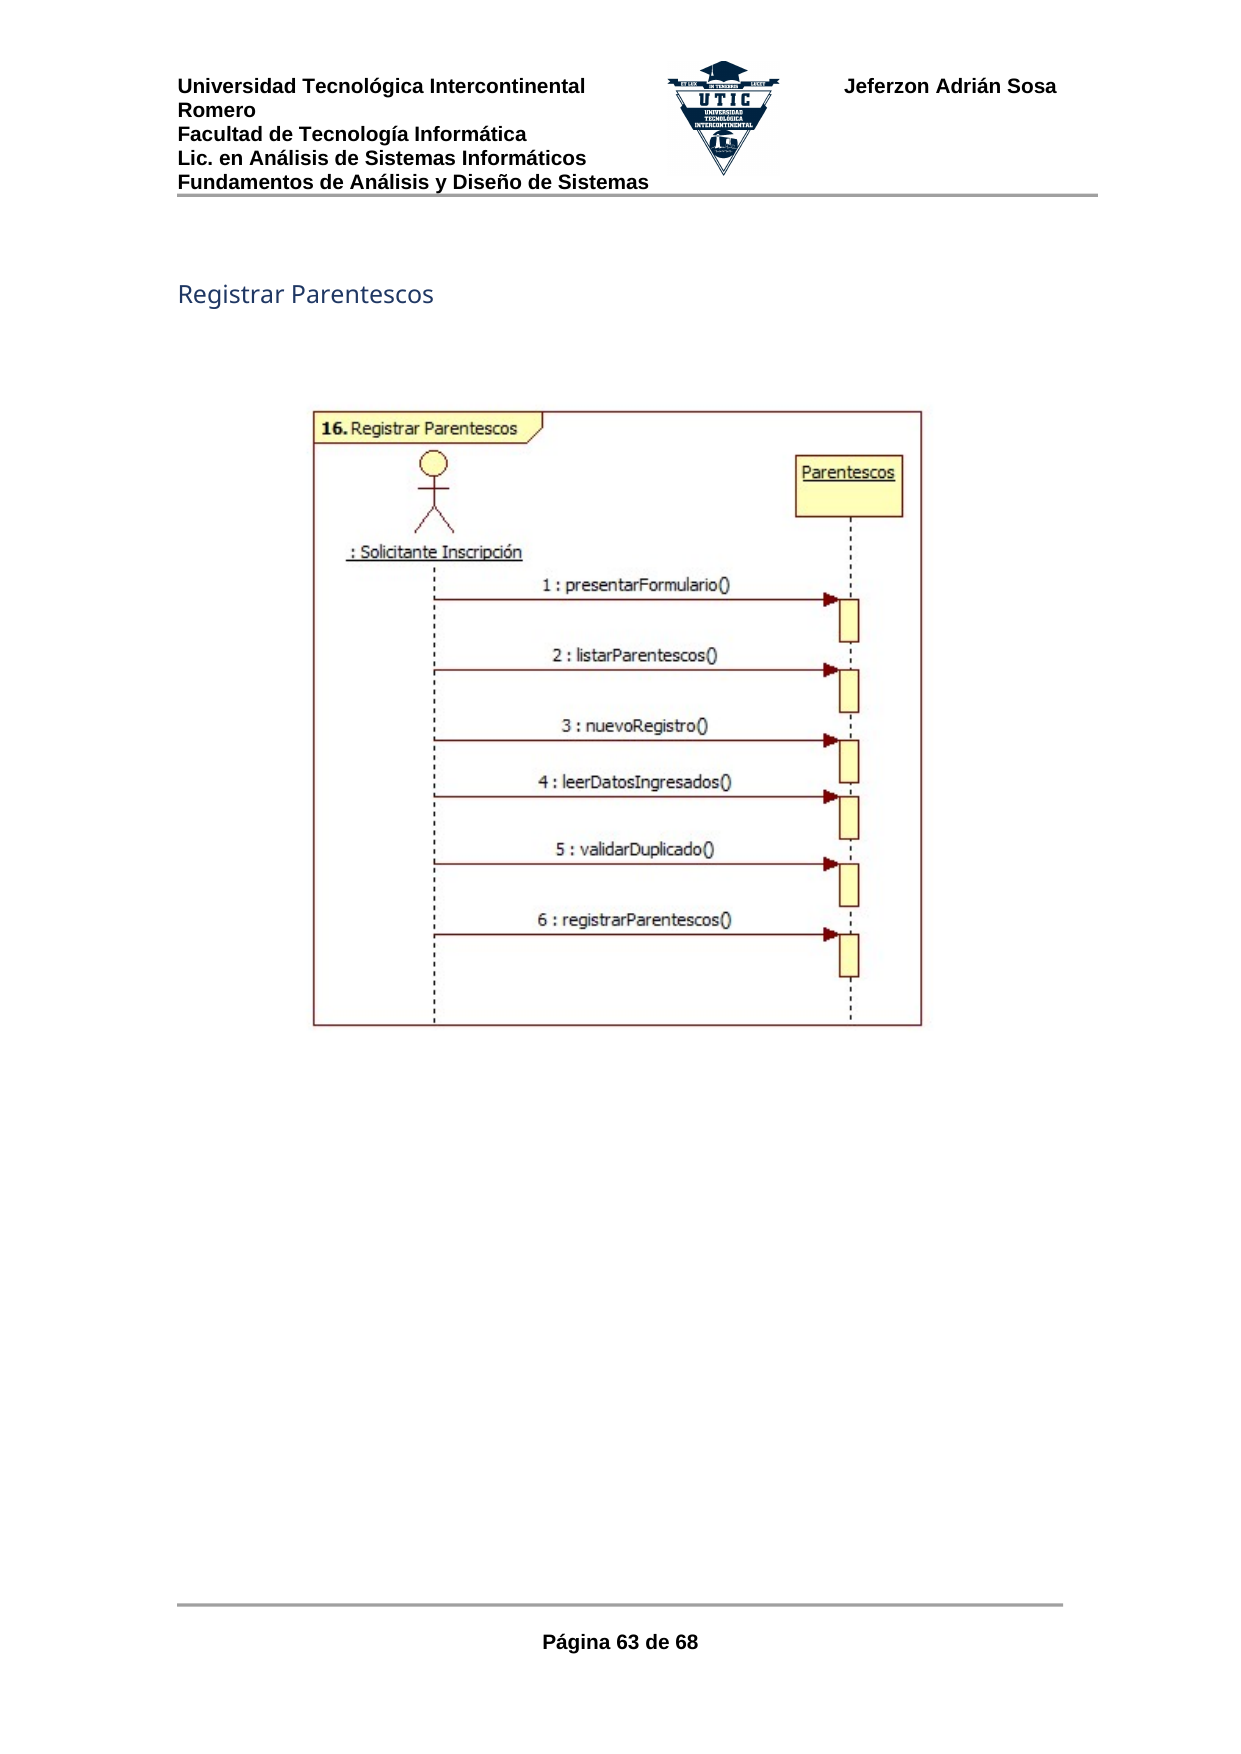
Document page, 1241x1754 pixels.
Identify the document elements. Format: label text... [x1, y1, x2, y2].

picture [667, 61, 780, 176]
subtitle Registrar Parentescos [177, 277, 1063, 311]
picture [282, 381, 952, 1056]
